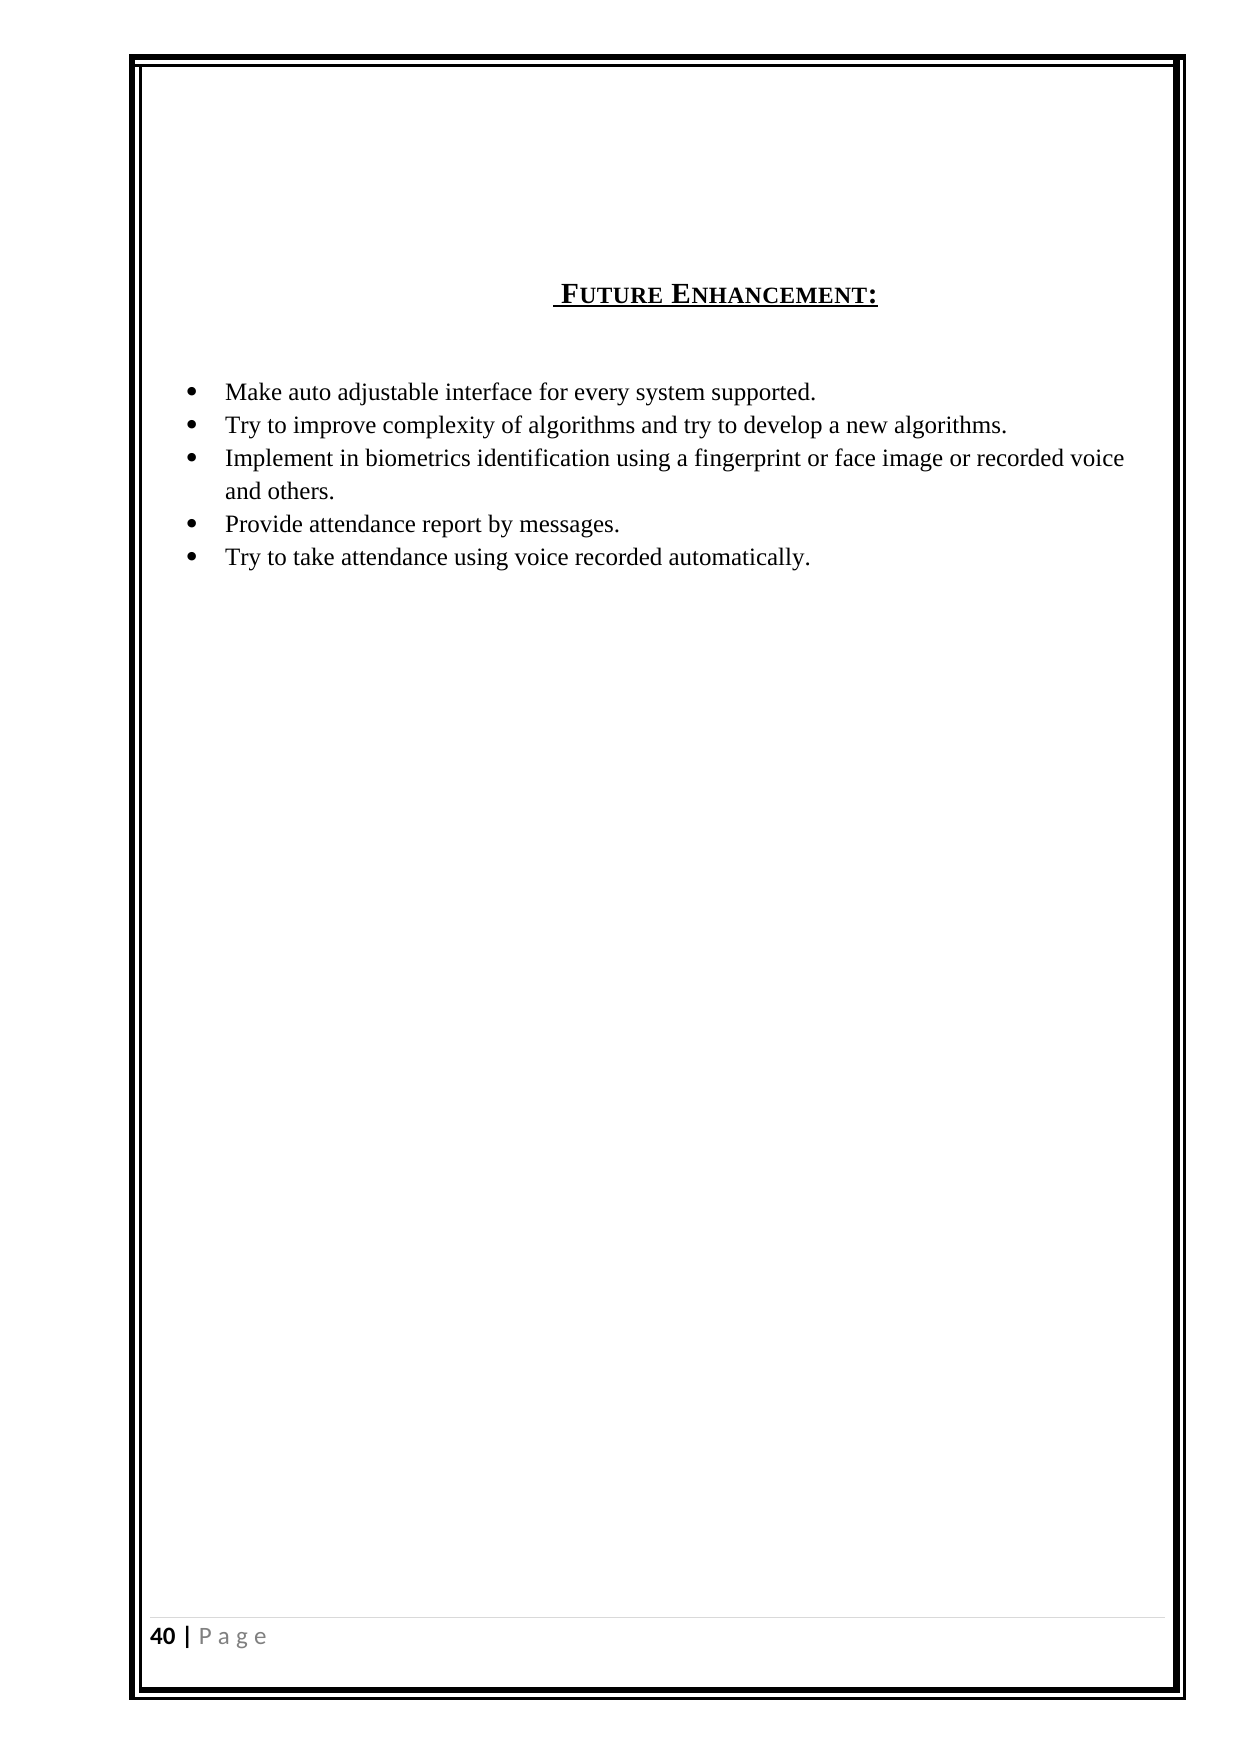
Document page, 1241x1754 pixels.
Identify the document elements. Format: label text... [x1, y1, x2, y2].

list Future Enhancement: [225, 276, 1165, 310]
list Provide attendance report by messages. [187, 509, 1165, 538]
list Implement in biometrics identification using a fingerprint or face image or recorded voice and others. [187, 443, 1165, 505]
list Try to improve complexity of algorithms and try to develop a new algorithms. [187, 410, 1165, 439]
list Try to take attendance using voice recorded automatically. [187, 542, 1165, 571]
list Make auto adjustable interface for every system supported. [187, 377, 1165, 406]
